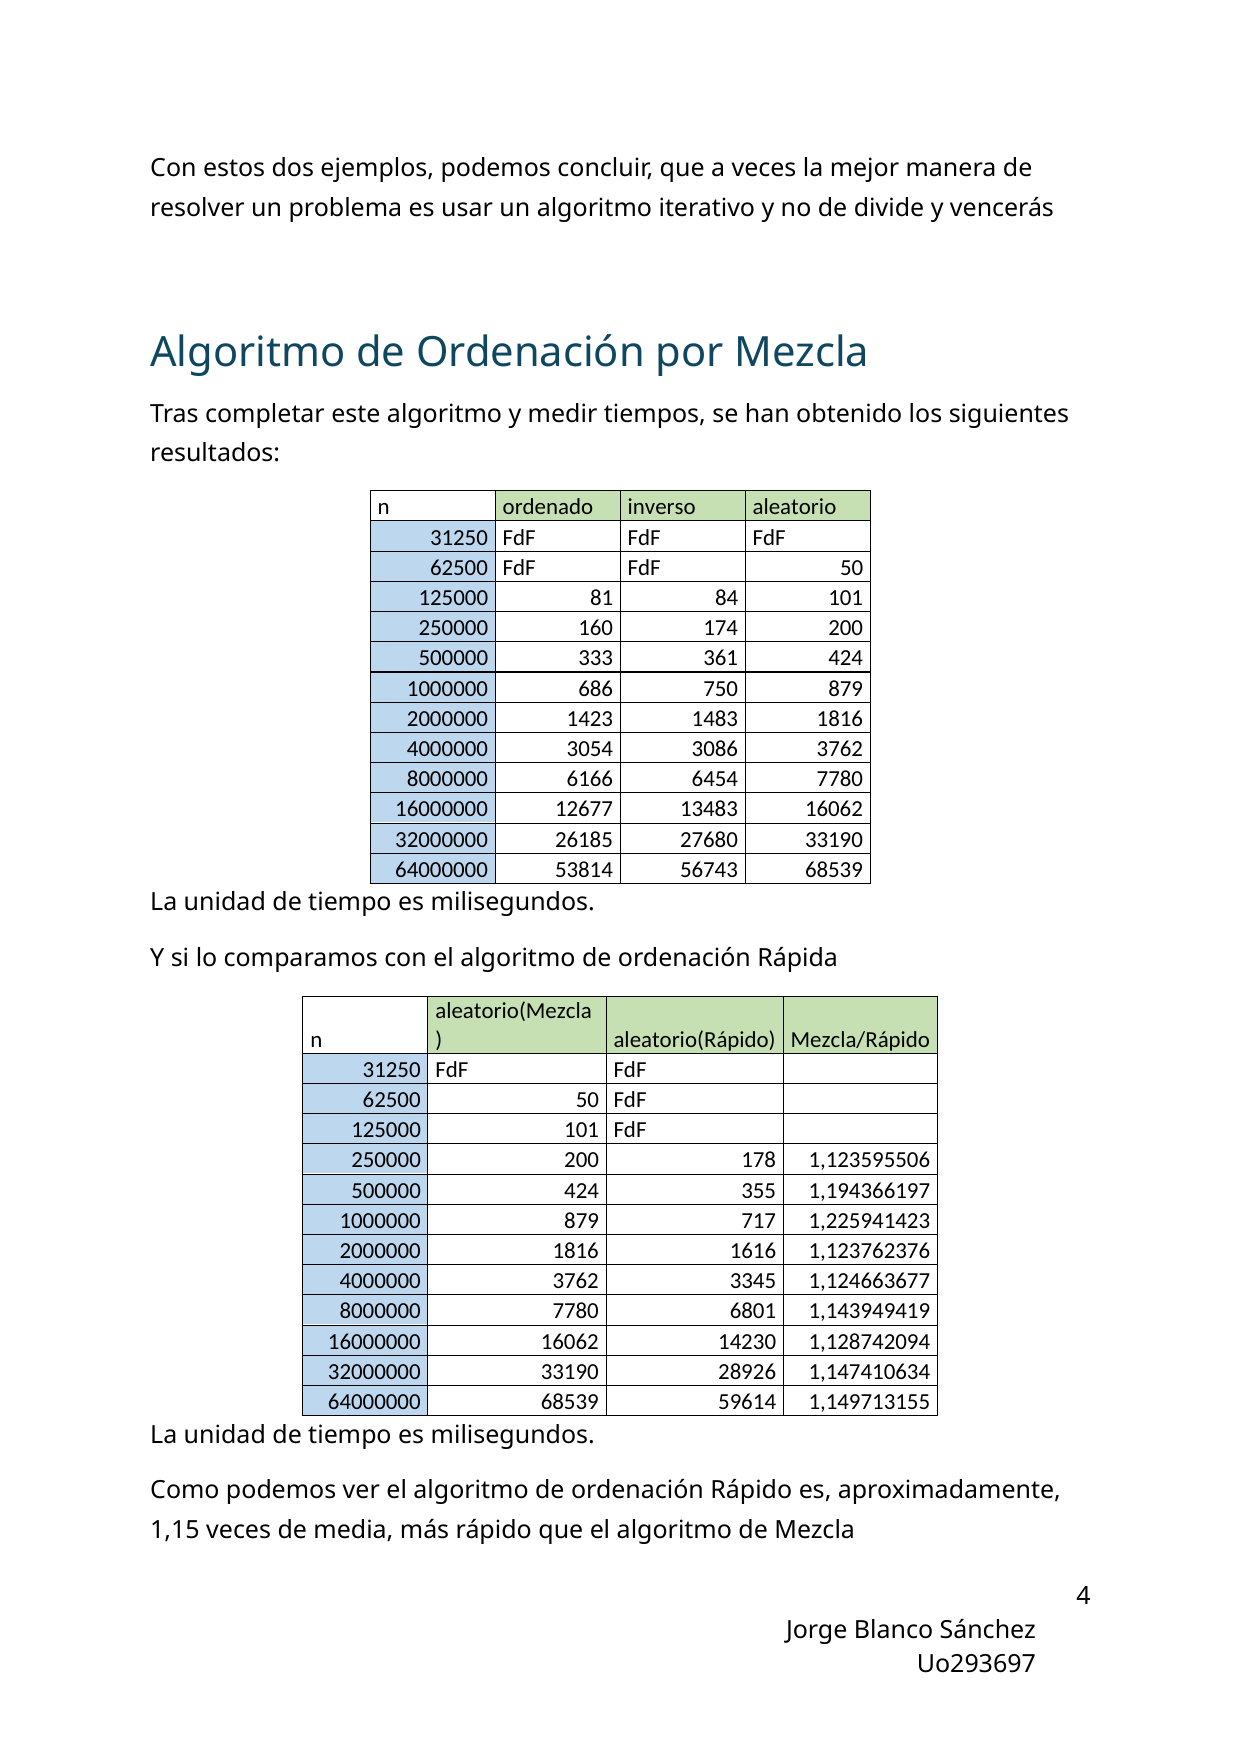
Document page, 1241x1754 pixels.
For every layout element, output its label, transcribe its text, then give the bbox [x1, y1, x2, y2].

table_cell 178 [607, 1144, 783, 1173]
table_cell 3762 [746, 733, 870, 762]
table_cell FdF [746, 521, 870, 551]
table_cell 81 [496, 582, 620, 611]
table_cell 64000000 [303, 1386, 427, 1415]
table_cell 31250 [371, 521, 495, 551]
table_cell 7780 [746, 763, 870, 792]
text Y si lo comparamos con el algoritmo de ordenación Rápida [150, 940, 1090, 974]
table_cell 2000000 [303, 1235, 427, 1264]
table_cell 3054 [496, 733, 620, 762]
table_cell 3762 [428, 1265, 606, 1294]
table_cell 27680 [621, 824, 745, 853]
table_cell 6166 [496, 763, 620, 792]
table_cell 1423 [496, 703, 620, 732]
table_cell 62500 [371, 552, 495, 581]
table_cell 686 [496, 673, 620, 702]
table_header ordenado [496, 491, 620, 520]
table_cell 125000 [371, 582, 495, 611]
table_cell 31250 [303, 1054, 427, 1083]
table_cell 33190 [746, 824, 870, 853]
table_cell 879 [428, 1205, 606, 1234]
table_cell 6454 [621, 763, 745, 792]
table_cell [784, 1114, 937, 1143]
table_cell 200 [746, 612, 870, 641]
text Con estos dos ejemplos, podemos concluir, que a veces la mejor manera de resolver un problema es usar un algoritmo iterativo y no de divide y vencerás [150, 150, 1090, 223]
table_cell 355 [607, 1175, 783, 1204]
table_cell 1,147410634 [784, 1356, 937, 1385]
table_cell 53814 [496, 854, 620, 883]
table_cell 7780 [428, 1295, 606, 1324]
table_cell 160 [496, 612, 620, 641]
table_cell 8000000 [303, 1295, 427, 1324]
table_cell 13483 [621, 793, 745, 822]
table_cell 16000000 [371, 793, 495, 822]
text Como podemos ver el algoritmo de ordenación Rápido es, aproximadamente, 1,15 veces de media, más rápido que el algoritmo de Mezcla [150, 1472, 1090, 1545]
table_cell 84 [621, 582, 745, 611]
table_header inverso [621, 491, 745, 520]
table_header aleatorio [746, 491, 870, 520]
subtitle Algoritmo de Ordenación por Mezcla [150, 322, 1090, 378]
table_cell 1,149713155 [784, 1386, 937, 1415]
table_cell 125000 [303, 1114, 427, 1143]
table_cell 16000000 [303, 1326, 427, 1355]
table_cell 1000000 [371, 673, 495, 702]
text La unidad de tiempo es milisegundos. [150, 884, 1090, 918]
table_cell FdF [607, 1114, 783, 1143]
table_cell 250000 [371, 612, 495, 641]
table_cell 64000000 [371, 854, 495, 883]
table_cell 1816 [428, 1235, 606, 1264]
table_cell 3345 [607, 1265, 783, 1294]
table_cell 56743 [621, 854, 745, 883]
table_cell 14230 [607, 1326, 783, 1355]
table_cell 2000000 [371, 703, 495, 732]
table_cell 1,194366197 [784, 1175, 937, 1204]
table_cell FdF [607, 1054, 783, 1083]
table_cell 424 [428, 1175, 606, 1204]
table_cell 1616 [607, 1235, 783, 1264]
table_cell 200 [428, 1144, 606, 1173]
table_cell 16062 [428, 1326, 606, 1355]
table_cell 424 [746, 642, 870, 671]
table_cell [784, 1084, 937, 1113]
table_cell 1483 [621, 703, 745, 732]
table_cell 16062 [746, 793, 870, 822]
table_cell 717 [607, 1205, 783, 1234]
table_header aleatorio(Rápido) [607, 997, 783, 1053]
table_cell 6801 [607, 1295, 783, 1324]
table_cell 68539 [428, 1386, 606, 1415]
text La unidad de tiempo es milisegundos. [150, 1416, 1090, 1450]
table_cell 32000000 [371, 824, 495, 853]
table_cell 59614 [607, 1386, 783, 1415]
table_cell 4000000 [303, 1265, 427, 1294]
table_cell 250000 [303, 1144, 427, 1173]
table_cell 750 [621, 673, 745, 702]
table_cell 12677 [496, 793, 620, 822]
table_cell 500000 [303, 1175, 427, 1204]
table_cell FdF [621, 521, 745, 551]
table_header n [303, 997, 427, 1053]
table_cell 500000 [371, 642, 495, 671]
table_cell 1816 [746, 703, 870, 732]
table_cell FdF [496, 552, 620, 581]
table_cell 333 [496, 642, 620, 671]
table_cell 1,124663677 [784, 1265, 937, 1294]
table_header Mezcla/Rápido [784, 997, 937, 1053]
table_cell 1,225941423 [784, 1205, 937, 1234]
table_cell 32000000 [303, 1356, 427, 1385]
table_cell 1,128742094 [784, 1326, 937, 1355]
table_cell 28926 [607, 1356, 783, 1385]
table_cell FdF [496, 521, 620, 551]
table_cell 26185 [496, 824, 620, 853]
table_cell FdF [607, 1084, 783, 1113]
table_cell 1000000 [303, 1205, 427, 1234]
table_cell 33190 [428, 1356, 606, 1385]
table_cell 68539 [746, 854, 870, 883]
table_cell 361 [621, 642, 745, 671]
table_header aleatorio(Mezcla) [428, 997, 606, 1053]
table_header n [371, 491, 495, 520]
table_cell 101 [428, 1114, 606, 1143]
table_cell 101 [746, 582, 870, 611]
table_cell [784, 1054, 937, 1083]
table_cell 1,143949419 [784, 1295, 937, 1324]
table_cell 50 [428, 1084, 606, 1113]
table_cell 1,123595506 [784, 1144, 937, 1173]
table_cell 8000000 [371, 763, 495, 792]
text Tras completar este algoritmo y medir tiempos, se han obtenido los siguientes resultados: [150, 395, 1090, 468]
table_cell 3086 [621, 733, 745, 762]
table_cell 4000000 [371, 733, 495, 762]
table_cell 174 [621, 612, 745, 641]
table_cell 50 [746, 552, 870, 581]
table_cell FdF [428, 1054, 606, 1083]
table_cell 879 [746, 673, 870, 702]
table_cell 1,123762376 [784, 1235, 937, 1264]
table_cell 62500 [303, 1084, 427, 1113]
table_cell FdF [621, 552, 745, 581]
